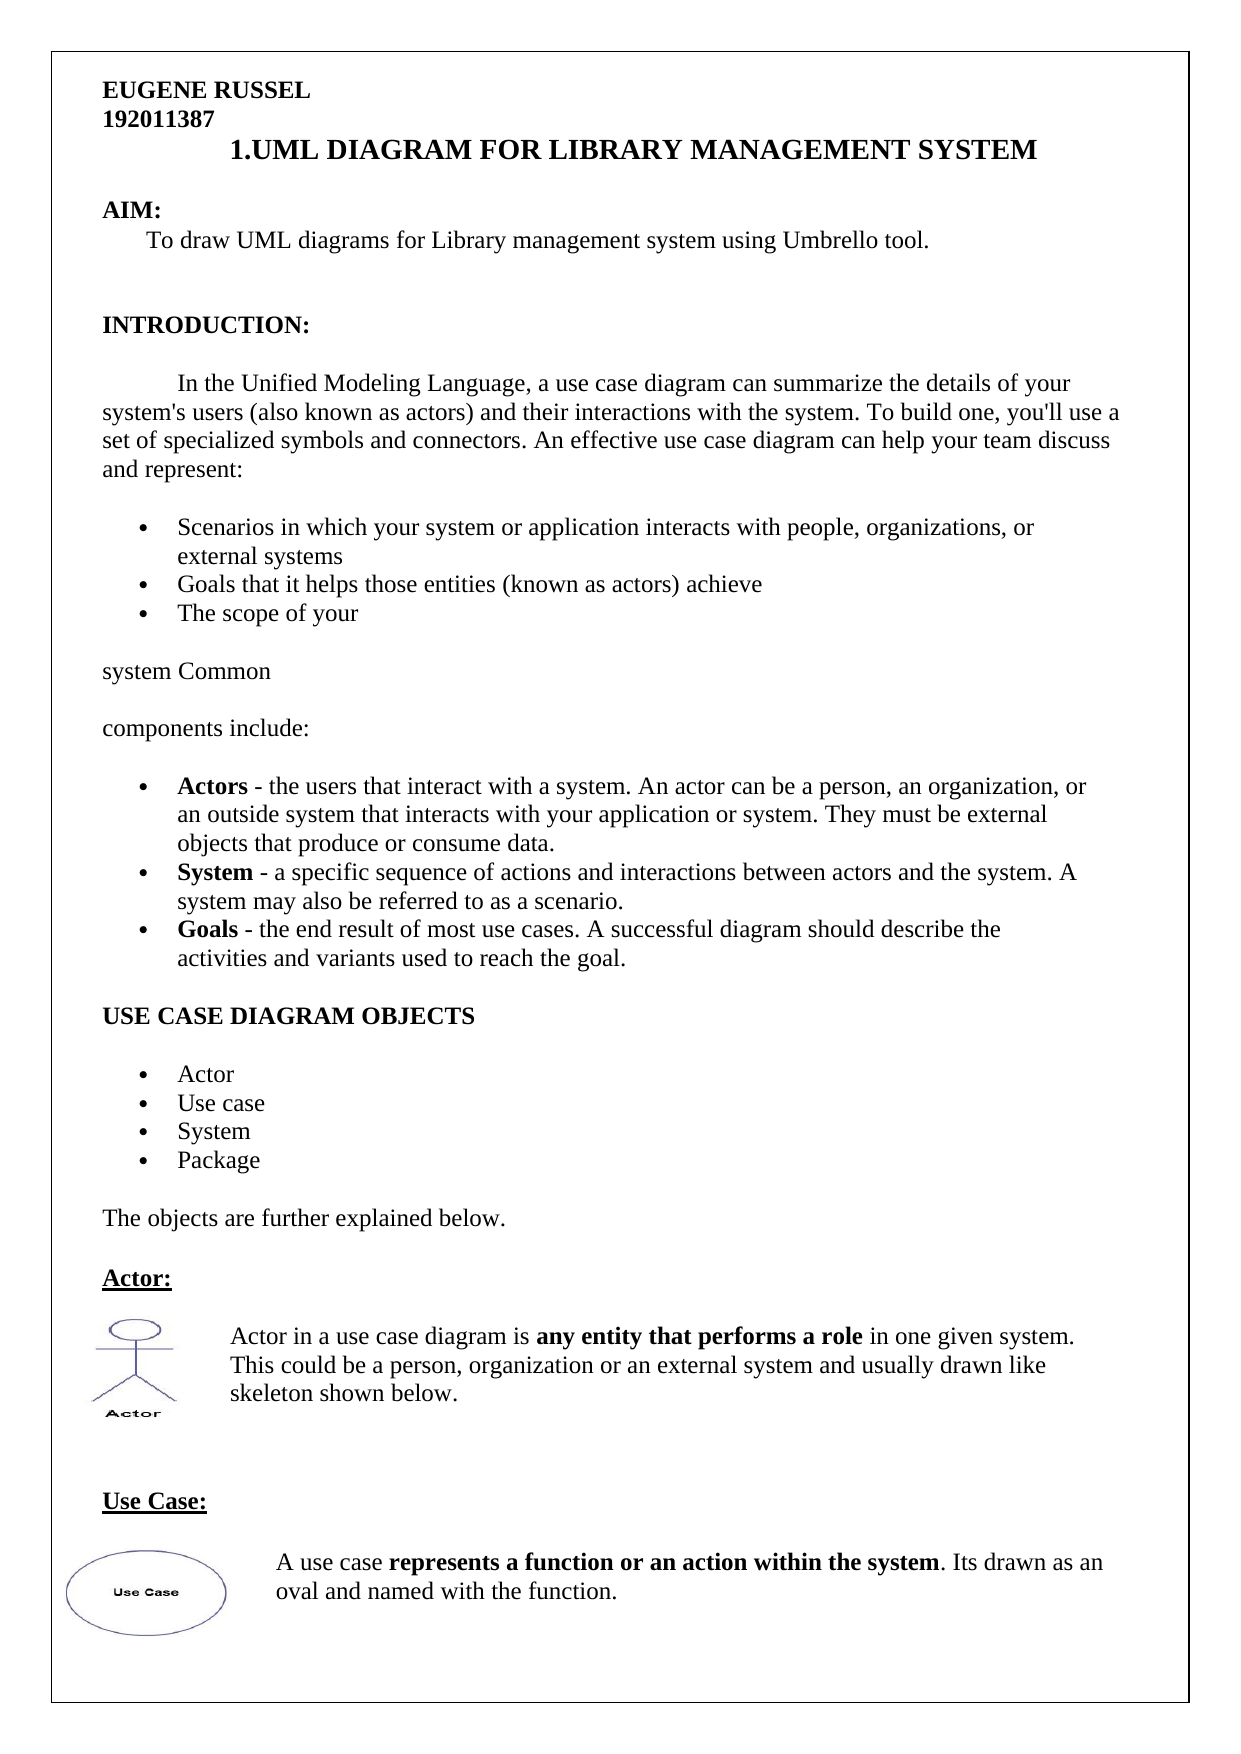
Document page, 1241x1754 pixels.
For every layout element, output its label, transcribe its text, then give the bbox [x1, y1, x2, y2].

subtitle USE CASE DIAGRAM OBJECTS [102, 1001, 1165, 1029]
list System [139, 1116, 1165, 1145]
list The scope of your system Common components include: [102, 598, 384, 742]
list Actor [139, 1059, 1165, 1088]
subtitle 1.UML DIAGRAM FOR LIBRARY MANAGEMENT SYSTEM [102, 132, 1165, 166]
list Use case [139, 1088, 1165, 1116]
text A use case represents a function or an action within the system. Its drawn as an oval and named with the function. [276, 1547, 1111, 1605]
list Goals - the end result of most use cases. A successful diagram should describe the activities and variants used to reach the goal. [139, 914, 1090, 972]
subtitle INTRODUCTION: [102, 310, 1165, 339]
text Use Case: [102, 1486, 211, 1515]
text The objects are further explained below. [102, 1203, 1165, 1232]
list Actors - the users that interact with a system. An actor can be a person, an organization, or an outside system that interacts with your application or system. They must be external objects that produce or consume data. [139, 771, 1089, 857]
subtitle EUGENE RUSSEL [102, 75, 1165, 104]
text Actor: [102, 1263, 211, 1292]
text To draw UML diagrams for Library management system using Umbrello tool. [146, 225, 1165, 254]
subtitle AIM: [102, 195, 1165, 223]
list Scenarios in which your system or application interacts with people, organizations, or external systems [139, 512, 1071, 569]
picture [75, 1315, 189, 1418]
list Package [139, 1145, 1165, 1174]
list System - a specific sequence of actions and interactions between actors and the system. A system may also be referred to as a scenario. [139, 857, 1103, 914]
text Actor in a use case diagram is any entity that performs a role in one given system. This could be a person, organization or an external system and usually drawn like skeleton shown below. [230, 1321, 1115, 1407]
text In the Unified Modeling Language, a use case diagram can summarize the details of your system's users (also known as actors) and their interactions with the system. To build one, you'll use a set of specialized symbols and connectors. An effective use case diagram can help your team discuss and represent: [102, 368, 1150, 483]
subtitle 192011387 [102, 104, 1165, 132]
list Goals that it helps those entities (known as actors) achieve [139, 569, 1165, 598]
picture [63, 1548, 231, 1637]
